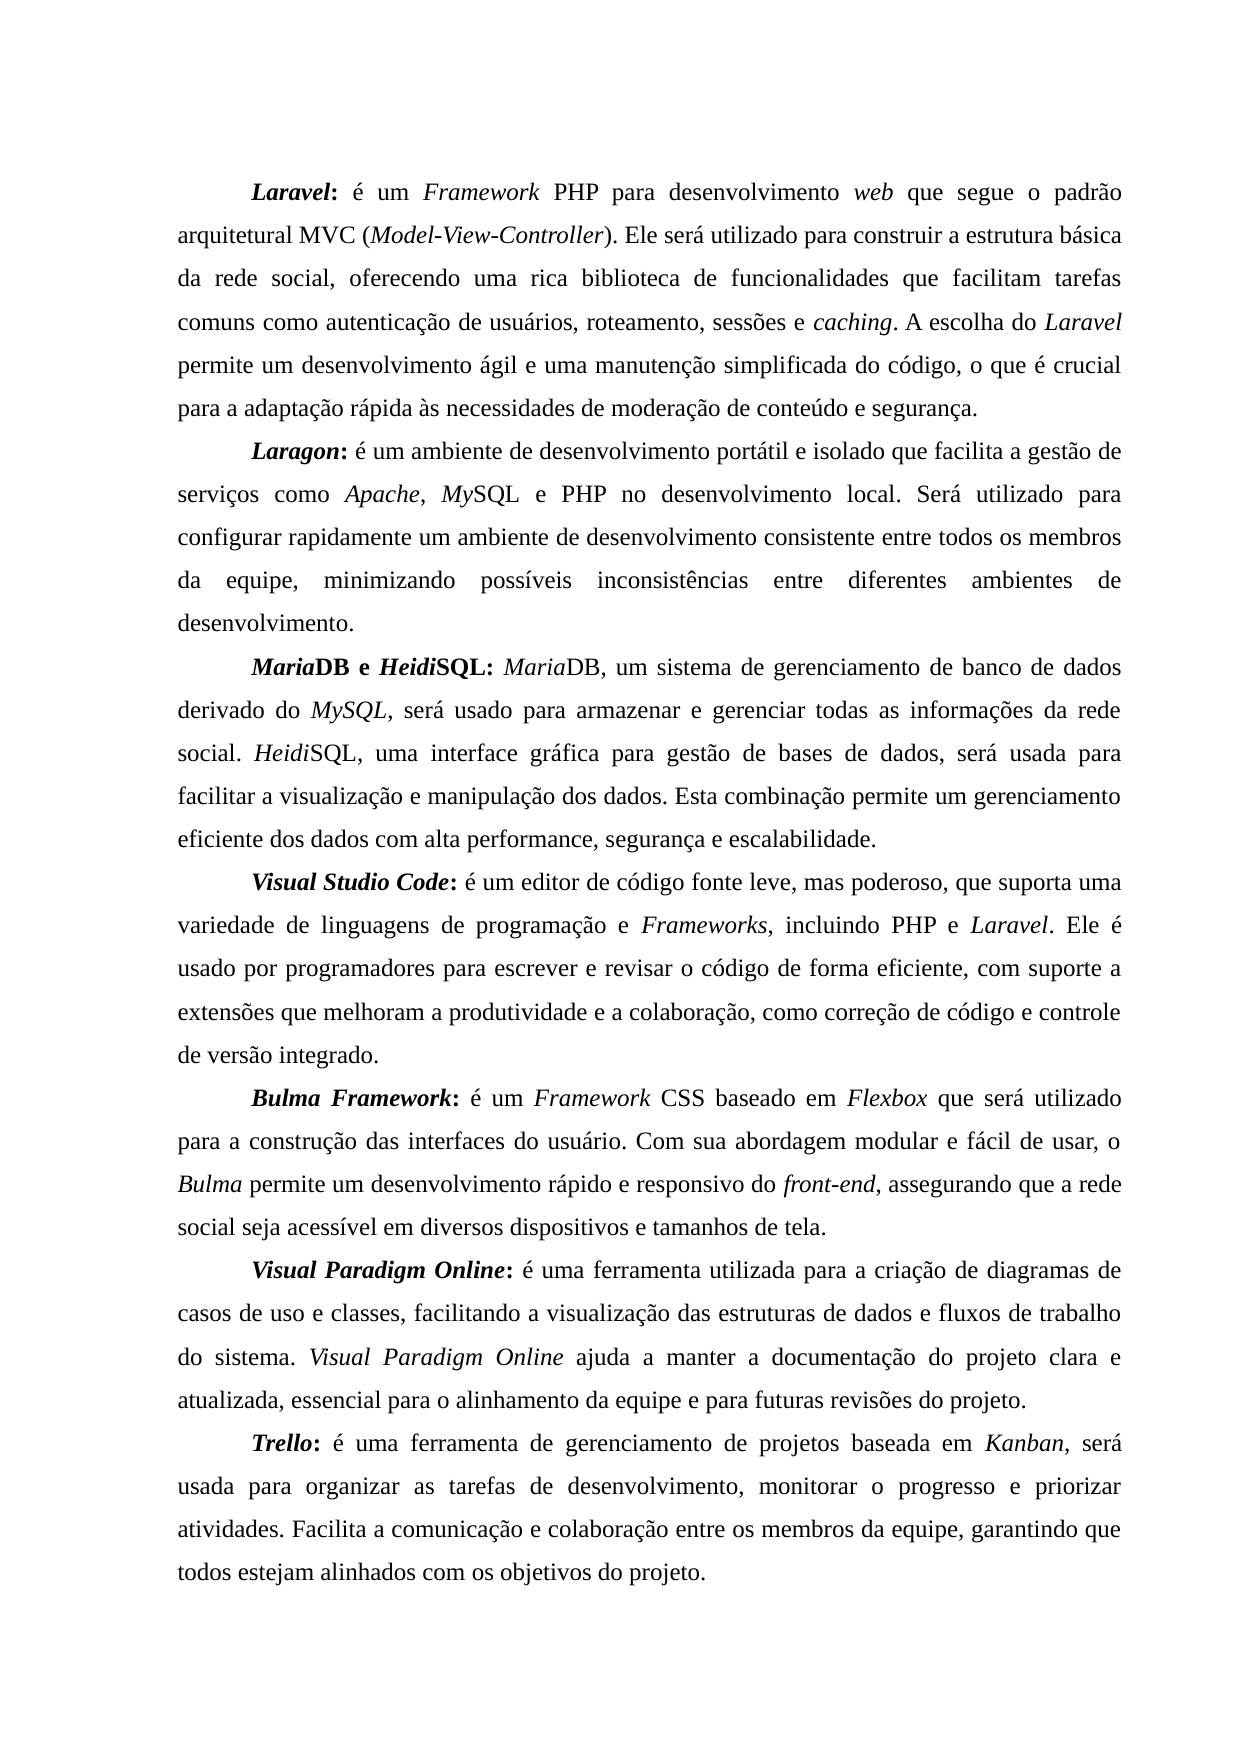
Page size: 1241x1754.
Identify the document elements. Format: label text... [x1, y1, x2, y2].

text Laragon: é um ambiente de desenvolvimento portátil e isolado que facilita a gestão de serviços como Apache, MySQL e PHP no desenvolvimento local. Será utilizado para configurar rapidamente um ambiente de desenvolvimento consistente entre todos os membros da equipe, minimizando possíveis inconsistências entre diferentes ambientes de desenvolvimento. [177, 436, 1122, 637]
text Visual Paradigm Online: é uma ferramenta utilizada para a criação de diagramas de casos de uso e classes, facilitando a visualização das estruturas de dados e fluxos de trabalho do sistema. Visual Paradigm Online ajuda a manter a documentação do projeto clara e atualizada, essencial para o alinhamento da equipe e para futuras revisões do projeto. [177, 1255, 1122, 1413]
text Laravel: é um Framework PHP para desenvolvimento web que segue o padrão arquitetural MVC (Model-View-Controller). Ele será utilizado para construir a estrutura básica da rede social, oferecendo uma rica biblioteca de funcionalidades que facilitam tarefas comuns como autenticação de usuários, roteamento, sessões e caching. A escolha do Laravel permite um desenvolvimento ágil e uma manutenção simplificada do código, o que é crucial para a adaptação rápida às necessidades de moderação de conteúdo e segurança. [177, 177, 1122, 422]
text Bulma Framework: é um Framework CSS baseado em Flexbox que será utilizado para a construção das interfaces do usuário. Com sua abordagem modular e fácil de usar, o Bulma permite um desenvolvimento rápido e responsivo do front-end, assegurando que a rede social seja acessível em diversos dispositivos e tamanhos de tela. [177, 1083, 1122, 1241]
text Visual Studio Code: é um editor de código fonte leve, mas poderoso, que suporta uma variedade de linguagens de programação e Frameworks, incluindo PHP e Laravel. Ele é usado por programadores para escrever e revisar o código de forma eficiente, com suporte a extensões que melhoram a produtividade e a colaboração, como correção de código e controle de versão integrado. [177, 867, 1122, 1068]
text MariaDB e HeidiSQL: MariaDB, um sistema de gerenciamento de banco de dados derivado do MySQL, será usado para armazenar e gerenciar todas as informações da rede social. HeidiSQL, uma interface gráfica para gestão de bases de dados, será usada para facilitar a visualização e manipulação dos dados. Esta combinação permite um gerenciamento eficiente dos dados com alta performance, segurança e escalabilidade. [177, 652, 1122, 853]
text Trello: é uma ferramenta de gerenciamento de projetos baseada em Kanban, será usada para organizar as tarefas de desenvolvimento, monitorar o progresso e priorizar atividades. Facilita a comunicação e colaboração entre os membros da equipe, garantindo que todos estejam alinhados com os objetivos do projeto. [177, 1428, 1122, 1586]
